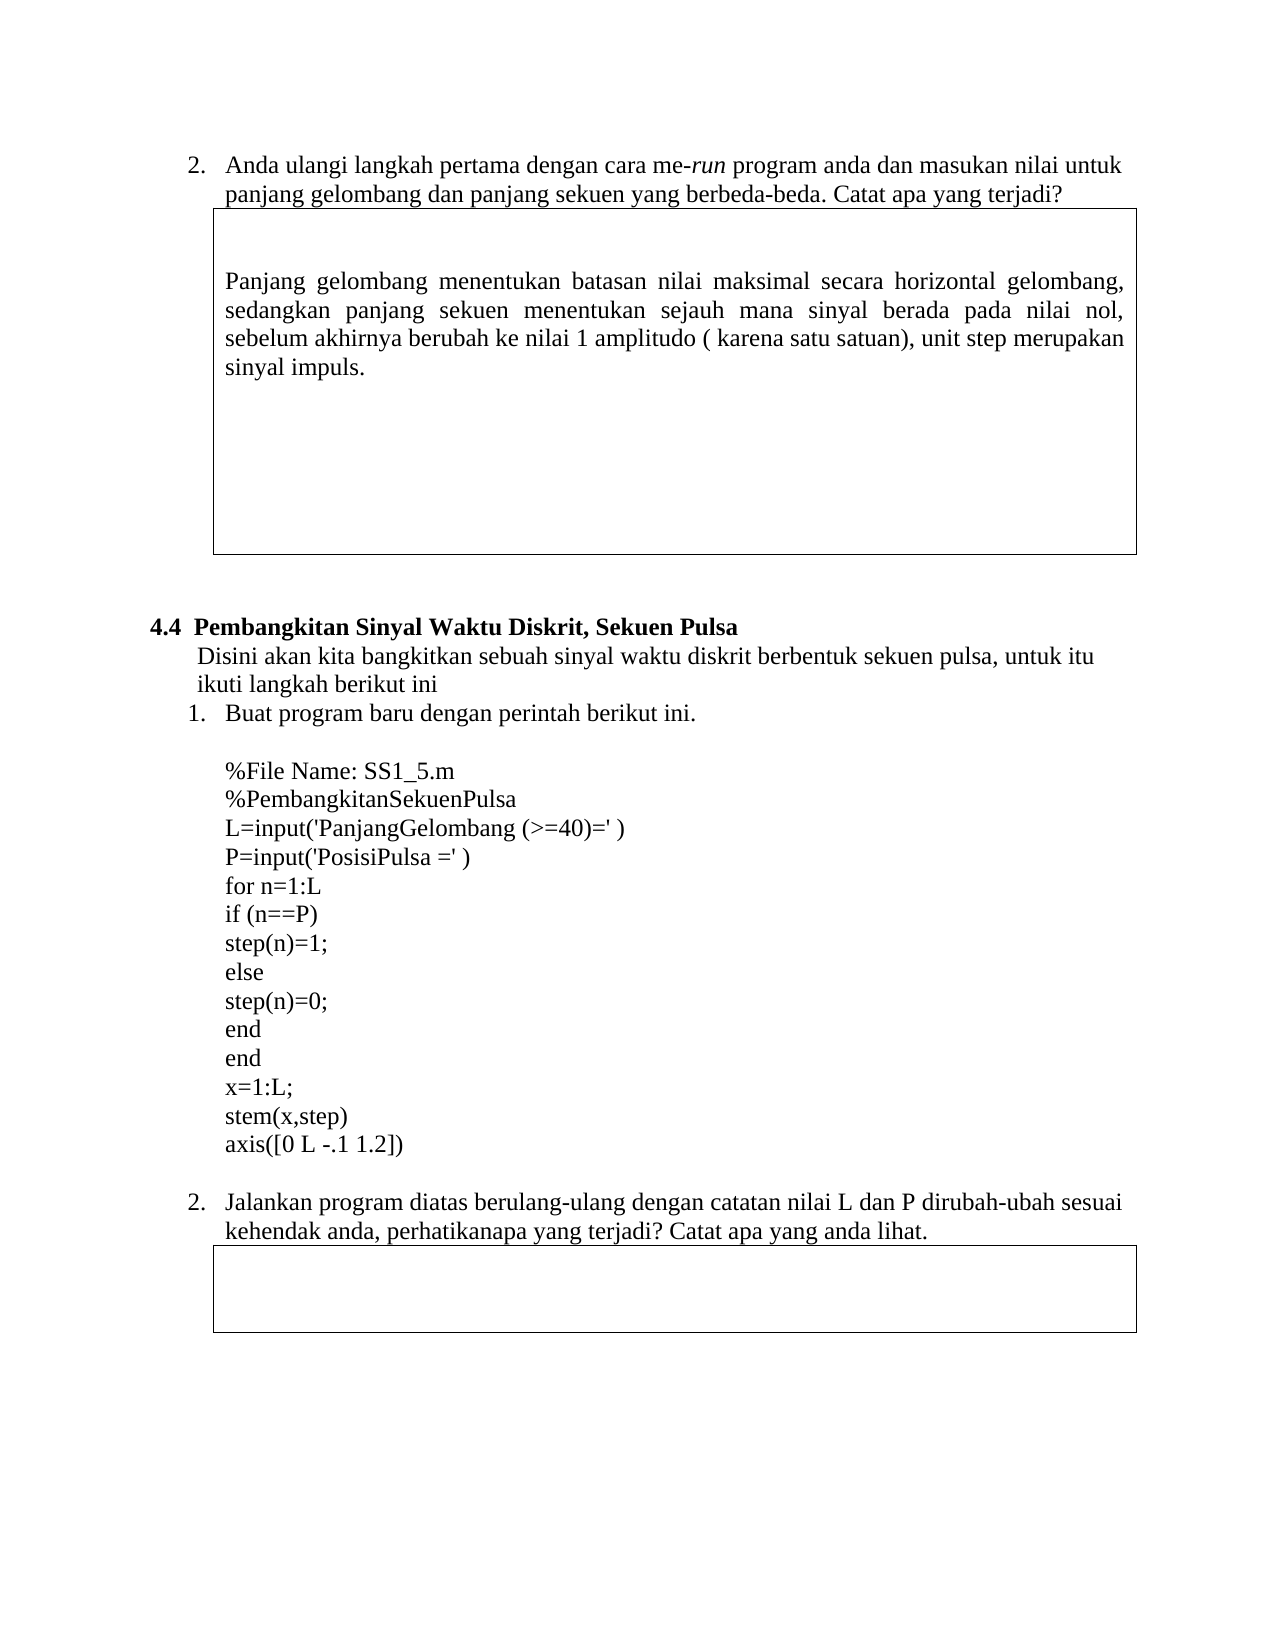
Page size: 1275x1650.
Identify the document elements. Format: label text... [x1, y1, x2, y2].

text P=input('PosisiPulsa =' ) [225, 842, 1125, 871]
list Buat program baru dengan perintah berikut ini. [187, 698, 1125, 727]
text %PembangkitanSekuenPulsa [225, 784, 1125, 813]
text step(n)=0; [225, 986, 1125, 1014]
text 4.4 Pembangkitan Sinyal Waktu Diskrit, Sekuen Pulsa [150, 612, 1125, 641]
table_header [214, 1246, 1136, 1332]
text %File Name: SS1_5.m [225, 756, 1125, 784]
table_header Panjang gelombang menentukan batasan nilai maksimal secara horizontal gelombang, sedangkan panjang sekuen menentukan sejauh mana sinyal berada pada nilai nol, sebelum akhirnya berubah ke nilai 1 amplitudo ( karena satu satuan), unit step merupakan sinyal impuls. [214, 209, 1136, 553]
text else [225, 957, 1125, 986]
text x=1:L; [225, 1072, 1125, 1101]
text end [225, 1014, 1125, 1043]
text if (n==P) [225, 899, 1125, 928]
text end [225, 1043, 1125, 1072]
text L=input('PanjangGelombang (>=40)=' ) [225, 813, 1125, 842]
list Jalankan program diatas berulang-ulang dengan catatan nilai L dan P dirubah-ubah sesuai kehendak anda, perhatikanapa yang terjadi? Catat apa yang anda lihat. [187, 1187, 1125, 1244]
text for n=1:L [225, 871, 1125, 899]
text stem(x,step) [225, 1101, 1125, 1129]
text step(n)=1; [225, 928, 1125, 957]
list Anda ulangi langkah pertama dengan cara me-run program anda dan masukan nilai untuk panjang gelombang dan panjang sekuen yang berbeda-beda. Catat apa yang terjadi? [187, 150, 1125, 207]
text Disini akan kita bangkitkan sebuah sinyal waktu diskrit berbentuk sekuen pulsa, untuk itu ikuti langkah berikut ini [197, 641, 1125, 698]
text axis([0 L -.1 1.2]) [225, 1129, 1125, 1158]
